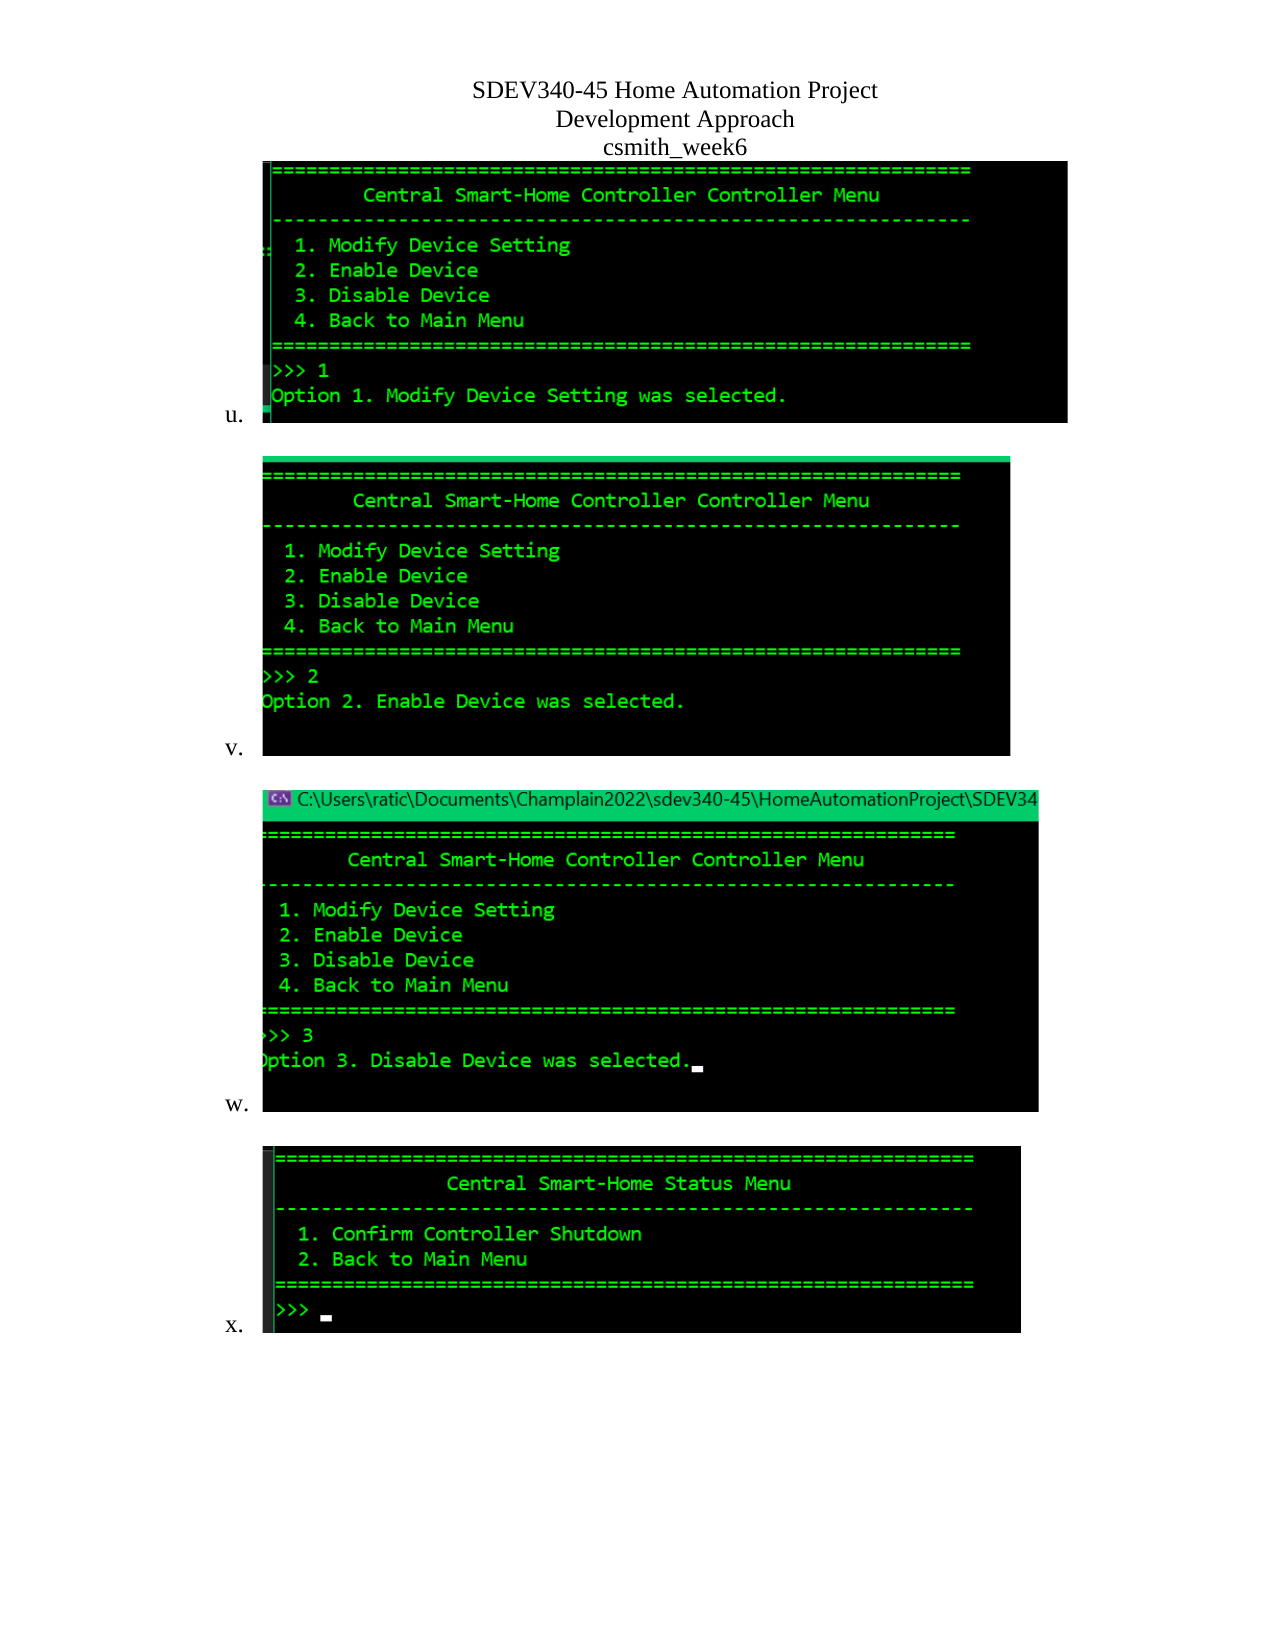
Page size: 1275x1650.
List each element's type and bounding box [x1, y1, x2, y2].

picture [262, 161, 1068, 423]
picture [262, 790, 1039, 1112]
picture [262, 456, 1011, 756]
picture [262, 1146, 1021, 1333]
